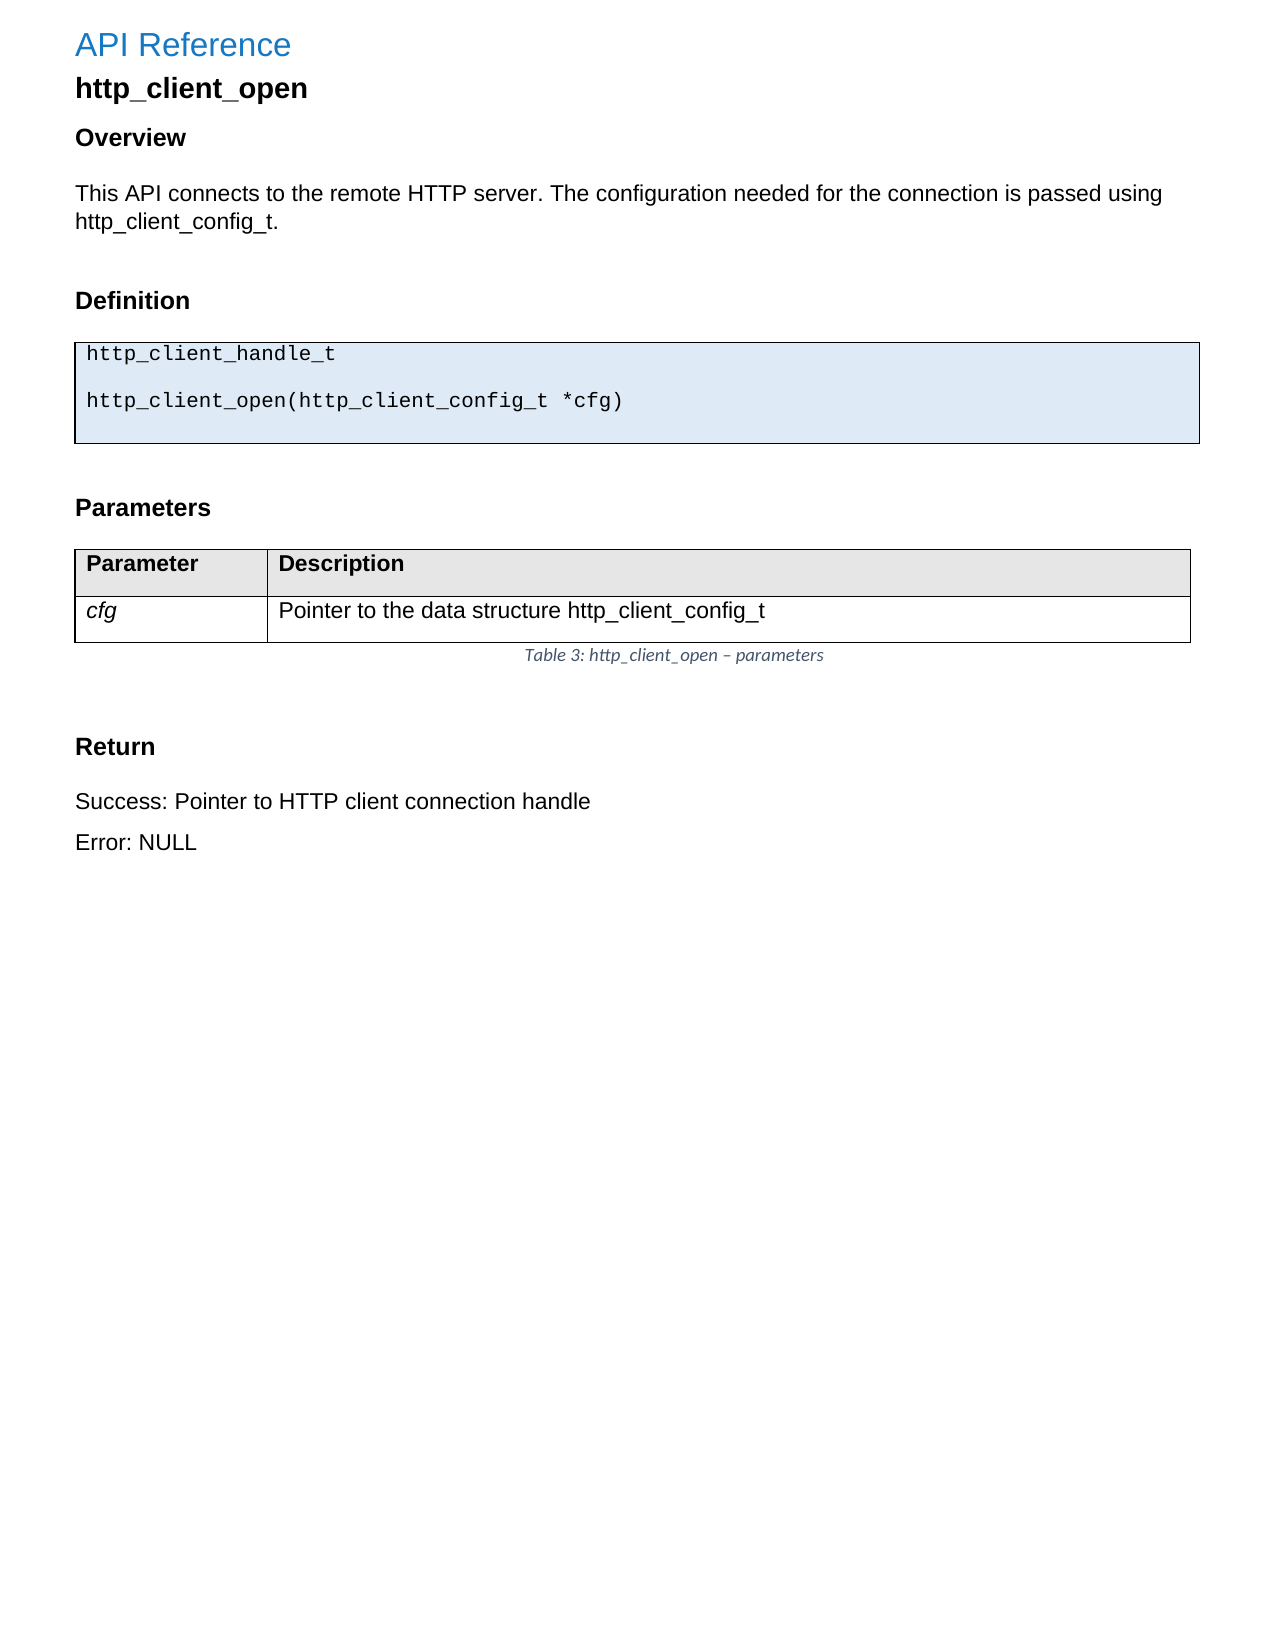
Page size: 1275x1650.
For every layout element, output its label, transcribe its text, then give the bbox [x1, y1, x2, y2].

subtitle Definition [75, 286, 1200, 315]
subtitle Return [75, 732, 1200, 761]
subtitle Overview [75, 123, 1200, 152]
table_header http_client_handle_t http_client_open(http_client_config_t *cfg) [76, 343, 1199, 443]
text Error: NULL [75, 829, 1200, 855]
table_cell cfg [76, 597, 267, 642]
subtitle http_client_open [75, 71, 1200, 104]
table_header Description [268, 550, 1190, 596]
subtitle Parameters [75, 493, 1200, 522]
subtitle API Reference [75, 25, 1200, 63]
text Success: Pointer to HTTP client connection handle [75, 788, 1200, 814]
table_cell Pointer to the data structure http_client_config_t [268, 597, 1190, 642]
table_header Parameter [76, 550, 267, 596]
text This API connects to the remote HTTP server. The configuration needed for the connection is passed using http_client_config_t. [75, 179, 1200, 234]
